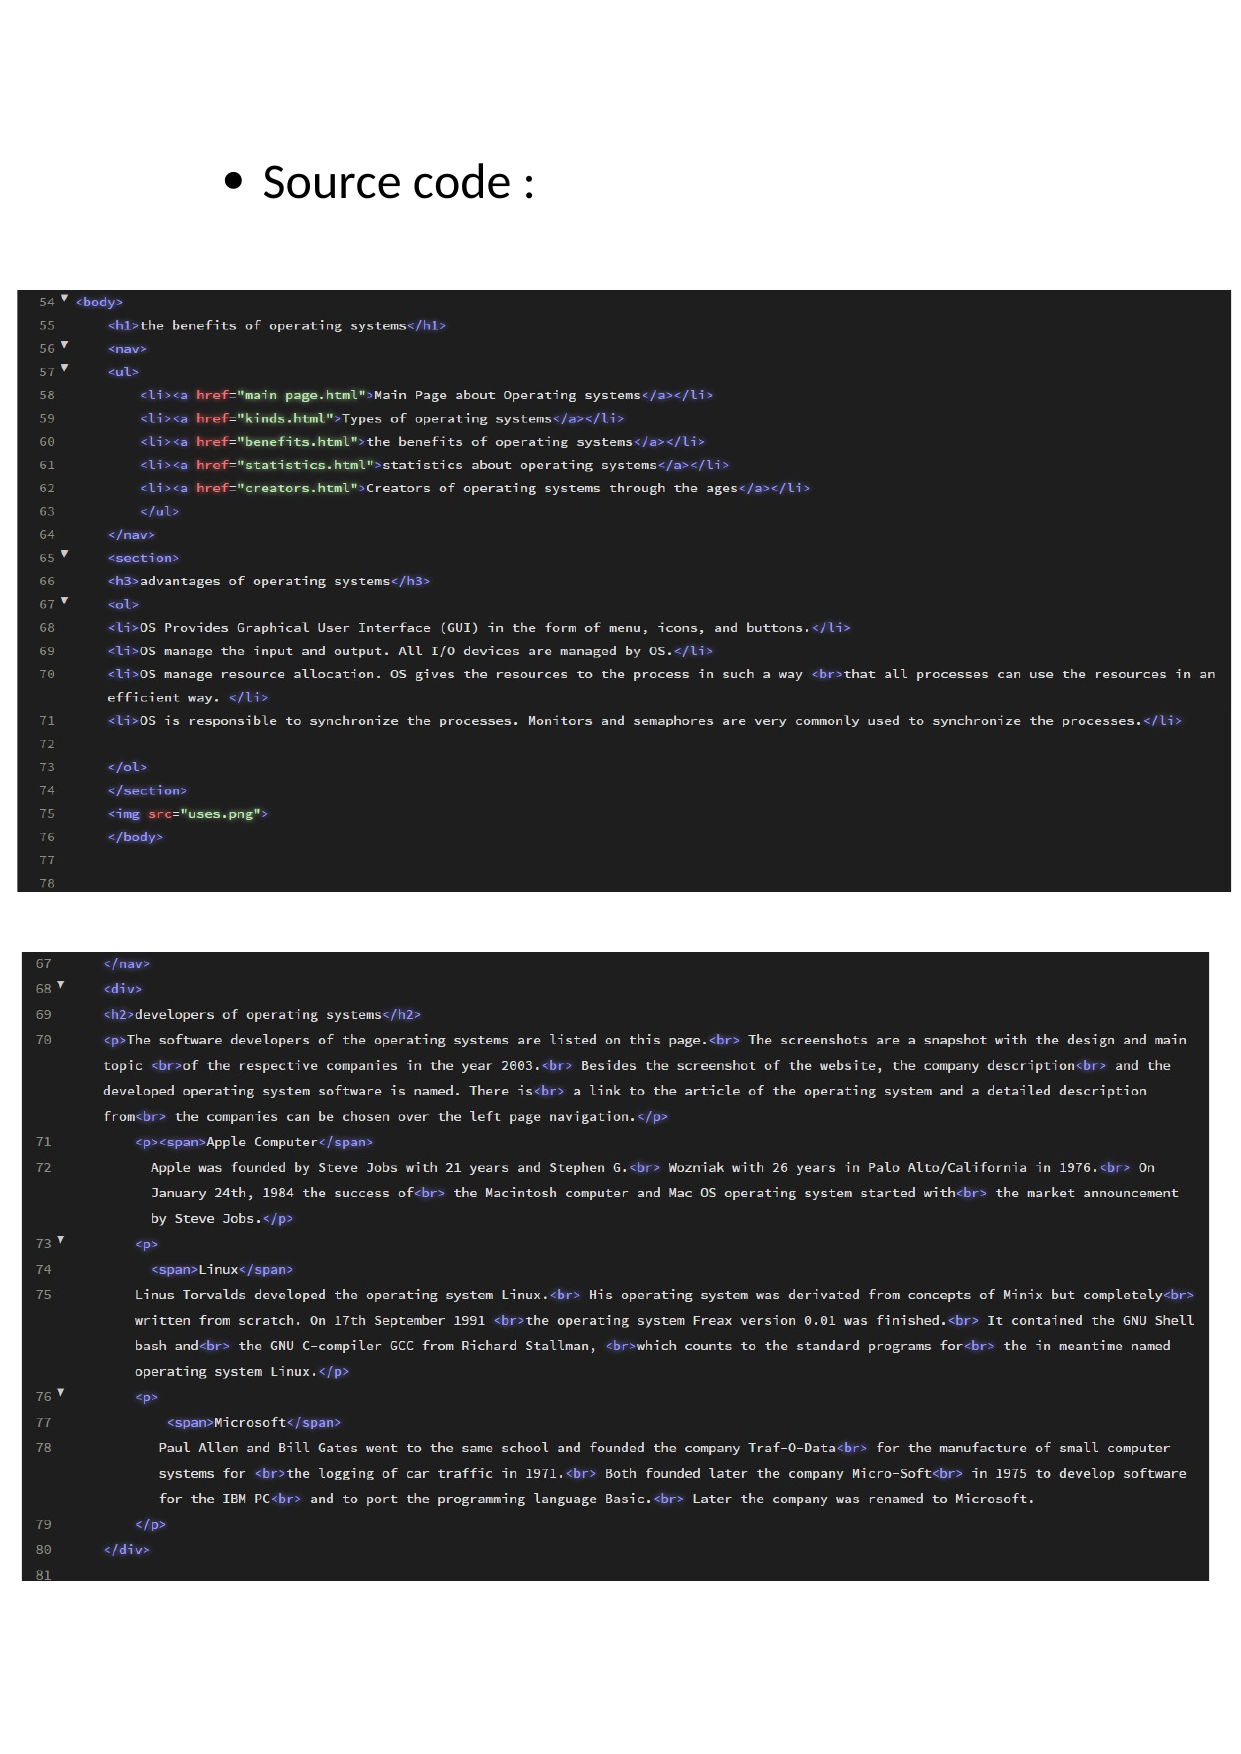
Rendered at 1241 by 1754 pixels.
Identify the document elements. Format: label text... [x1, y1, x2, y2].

list Source code : [225, 150, 1053, 211]
picture [17, 290, 1232, 892]
picture [21, 952, 1210, 1581]
